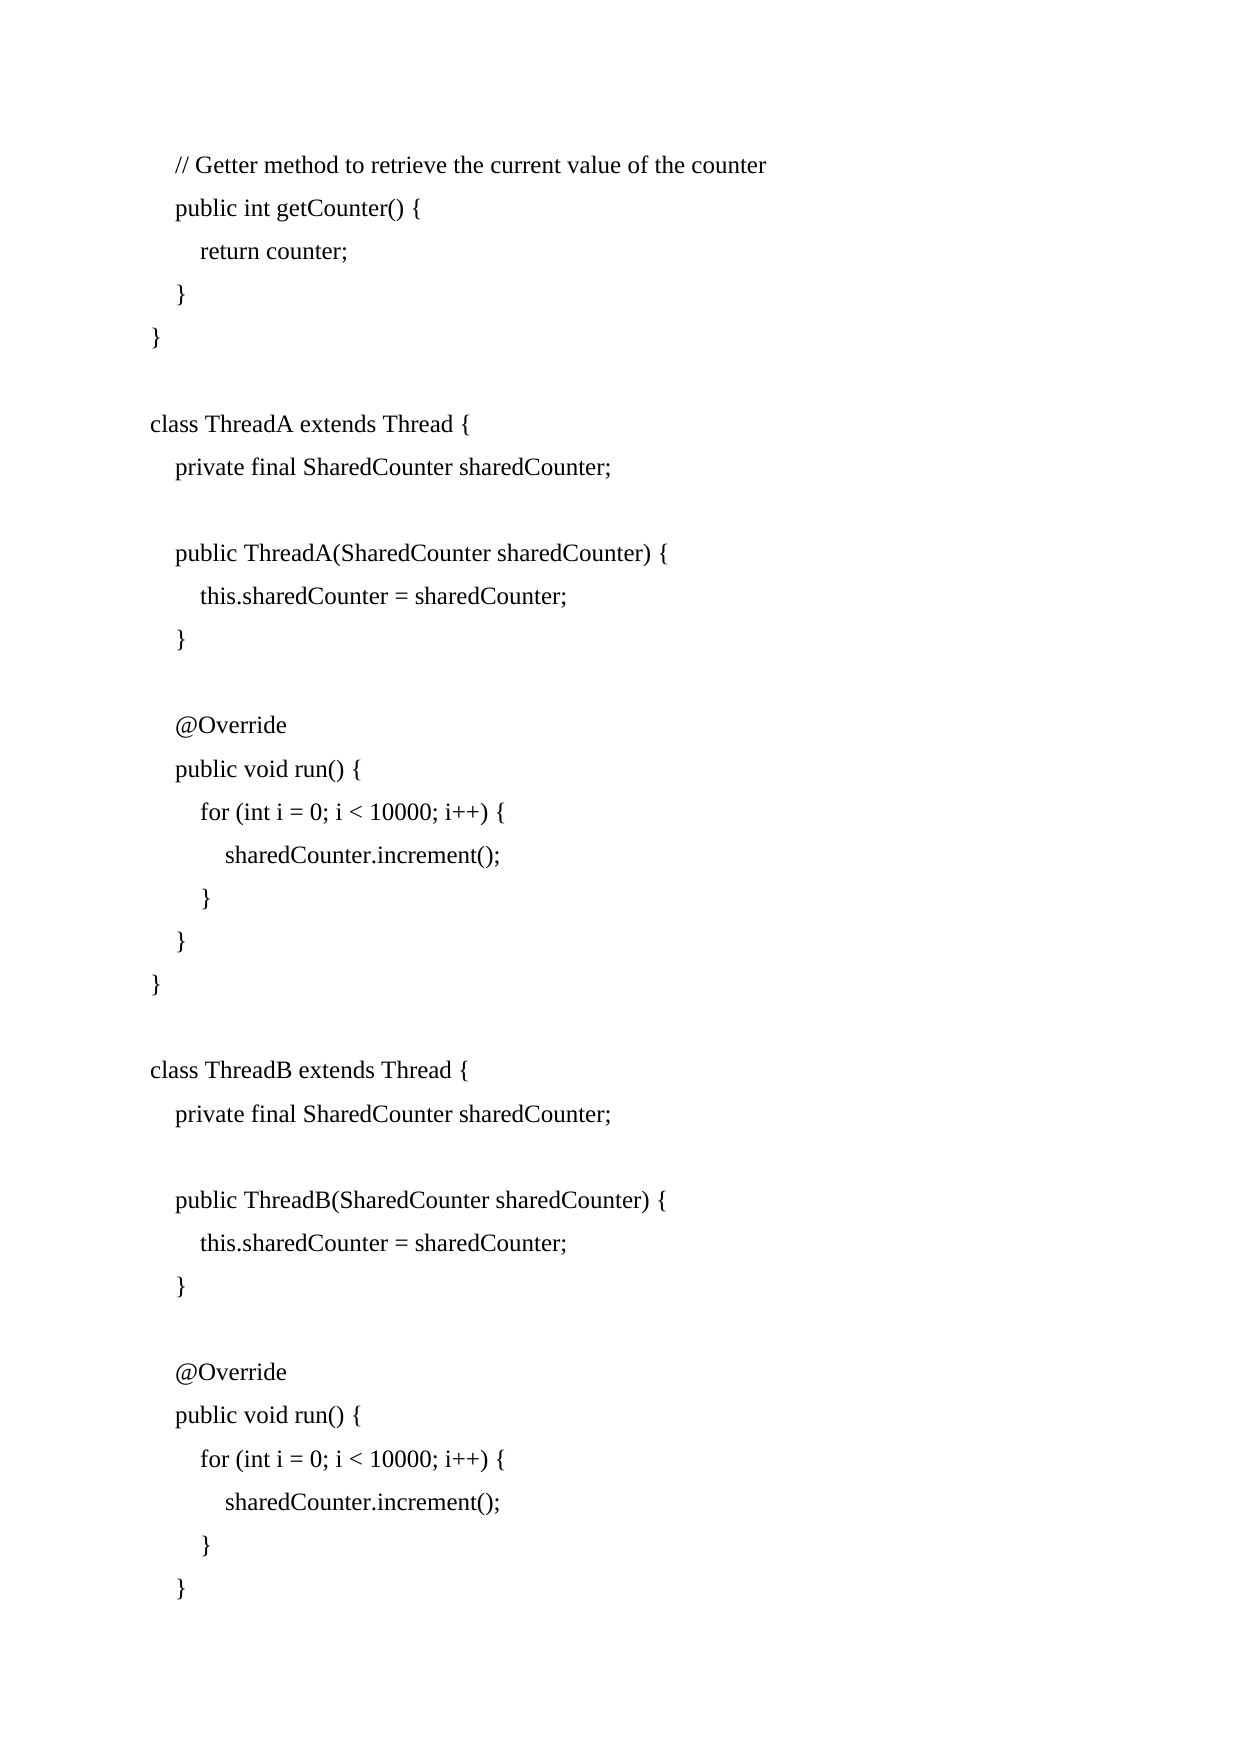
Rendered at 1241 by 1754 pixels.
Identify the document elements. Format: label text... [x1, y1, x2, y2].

text } [150, 969, 1090, 998]
text public int getCounter() { [150, 193, 1090, 222]
text } [150, 1530, 1090, 1559]
text } [150, 624, 1090, 653]
text private final SharedCounter sharedCounter; [150, 1099, 1090, 1127]
text return counter; [150, 236, 1090, 265]
text } [150, 926, 1090, 955]
text private final SharedCounter sharedCounter; [150, 452, 1090, 481]
text } [150, 322, 1090, 351]
text @Override [150, 711, 1090, 739]
text class ThreadB extends Thread { [150, 1056, 1090, 1084]
text sharedCounter.increment(); [150, 840, 1090, 869]
text // Getter method to retrieve the current value of the counter [150, 150, 1090, 179]
text sharedCounter.increment(); [150, 1487, 1090, 1516]
text public void run() { [150, 1401, 1090, 1429]
text this.sharedCounter = sharedCounter; [150, 1228, 1090, 1257]
text public ThreadA(SharedCounter sharedCounter) { [150, 538, 1090, 567]
text public void run() { [150, 754, 1090, 782]
text } [150, 883, 1090, 912]
text @Override [150, 1357, 1090, 1386]
text } [150, 1573, 1090, 1602]
text for (int i = 0; i < 10000; i++) { [150, 1444, 1090, 1472]
text class ThreadA extends Thread { [150, 409, 1090, 437]
text } [150, 1271, 1090, 1300]
text for (int i = 0; i < 10000; i++) { [150, 797, 1090, 826]
text } [150, 279, 1090, 308]
text this.sharedCounter = sharedCounter; [150, 581, 1090, 610]
text public ThreadB(SharedCounter sharedCounter) { [150, 1185, 1090, 1214]
